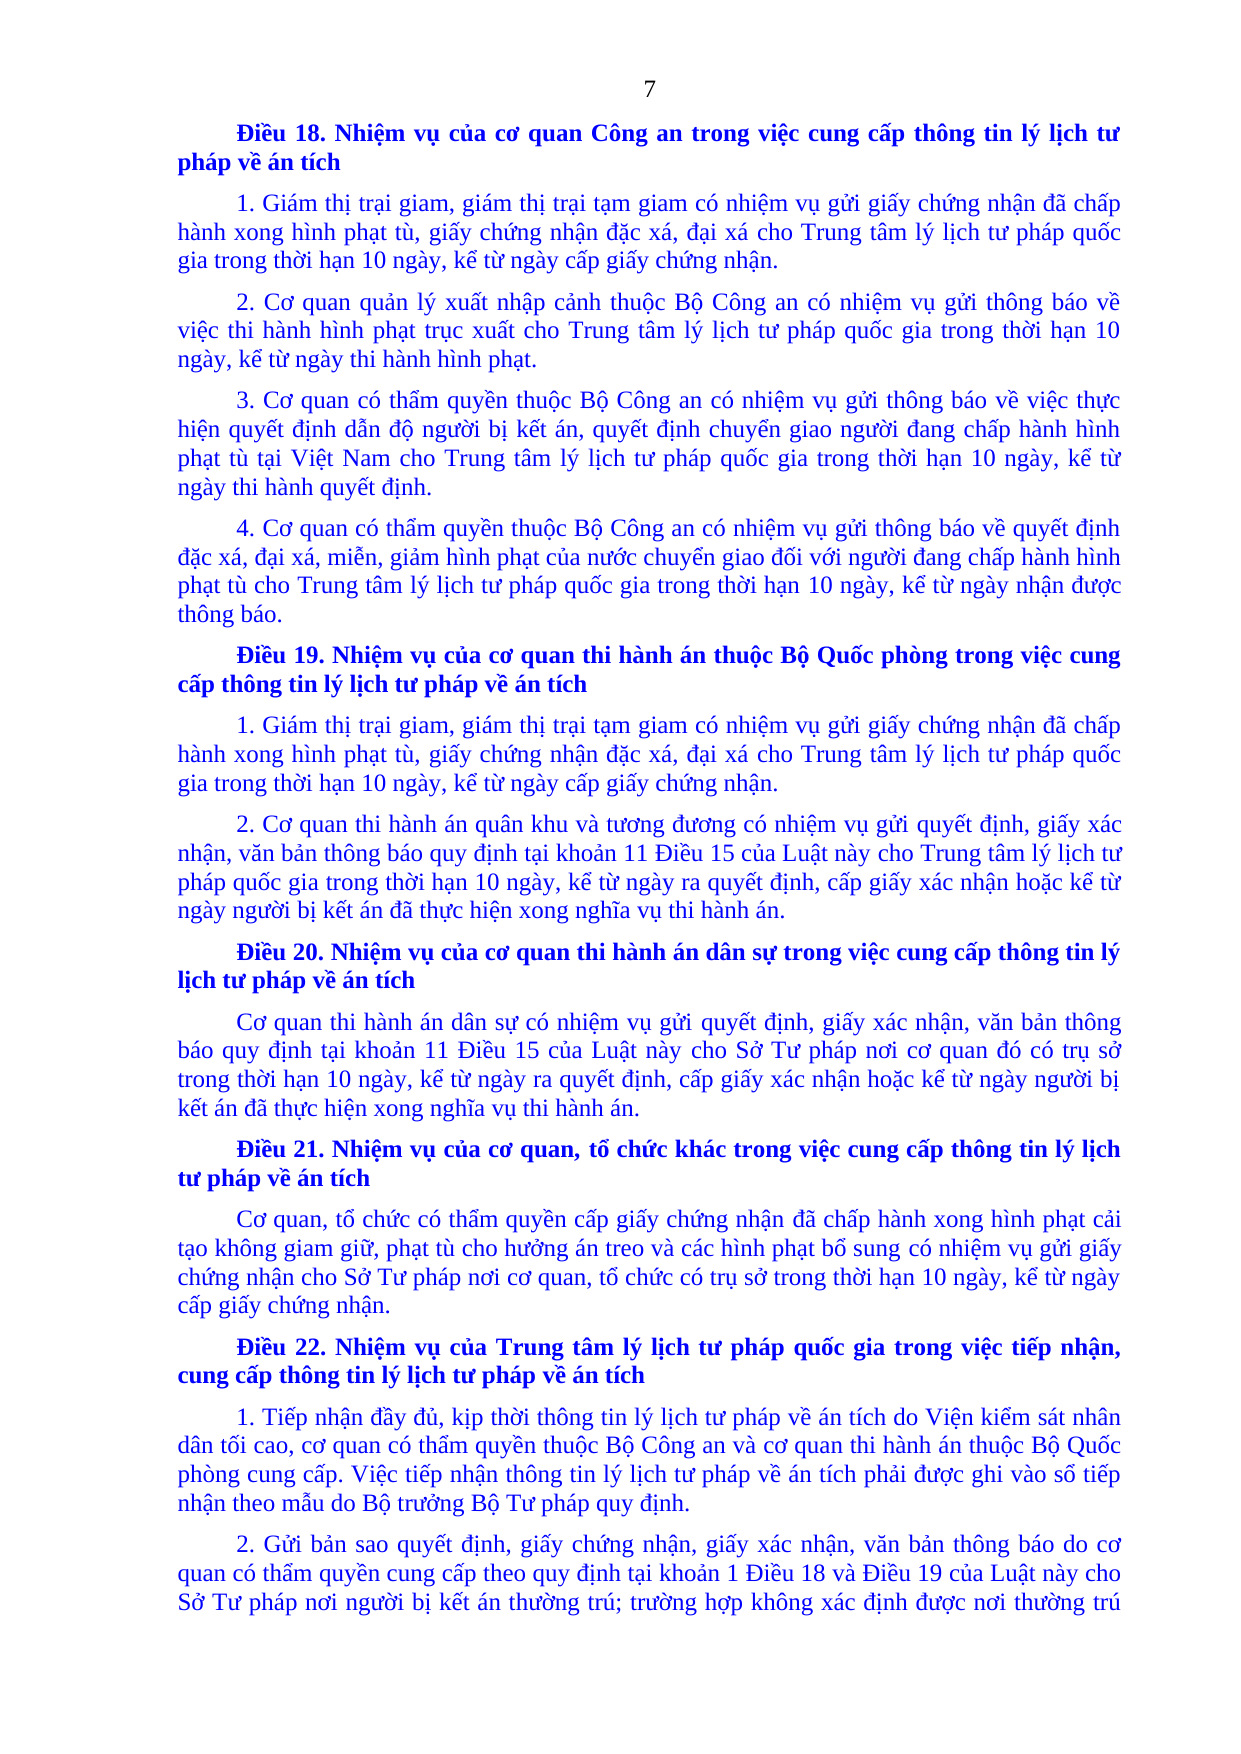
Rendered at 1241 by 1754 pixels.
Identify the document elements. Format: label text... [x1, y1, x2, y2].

text Điều 20. Nhiệm vụ của cơ quan thi hành án dân sự trong việc cung cấp thông tin lý lịch tư pháp về án tích [177, 937, 1122, 994]
text Điều 18. Nhiệm vụ của cơ quan Công an trong việc cung cấp thông tin lý lịch tư pháp về án tích [177, 118, 1122, 176]
text 1. Tiếp nhận đầy đủ, kịp thời thông tin lý lịch tư pháp về án tích do Viện kiểm sát nhân dân tối cao, cơ quan có thẩm quyền thuộc Bộ Công an và cơ quan thi hành án thuộc Bộ Quốc phòng cung cấp. Việc tiếp nhận thông tin lý lịch tư pháp về án tích phải được ghi vào sổ tiếp nhận theo mẫu do Bộ trưởng Bộ Tư pháp quy định. [177, 1402, 1122, 1517]
text Điều 22. Nhiệm vụ của Trung tâm lý lịch tư pháp quốc gia trong việc tiếp nhận, cung cấp thông tin lý lịch tư pháp về án tích [177, 1332, 1122, 1389]
text 2. Cơ quan quản lý xuất nhập cảnh thuộc Bộ Công an có nhiệm vụ gửi thông báo về việc thi hành hình phạt trục xuất cho Trung tâm lý lịch tư pháp quốc gia trong thời hạn 10 ngày, kể từ ngày thi hành hình phạt. [177, 287, 1122, 373]
text 1. Giám thị trại giam, giám thị trại tạm giam có nhiệm vụ gửi giấy chứng nhận đã chấp hành xong hình phạt tù, giấy chứng nhận đặc xá, đại xá cho Trung tâm lý lịch tư pháp quốc gia trong thời hạn 10 ngày, kể từ ngày cấp giấy chứng nhận. [177, 711, 1122, 797]
text 4. Cơ quan có thẩm quyền thuộc Bộ Công an có nhiệm vụ gửi thông báo về quyết định đặc xá, đại xá, miễn, giảm hình phạt của nước chuyển giao đối với người đang chấp hành hình phạt tù cho Trung tâm lý lịch tư pháp quốc gia trong thời hạn 10 ngày, kể từ ngày nhận được thông báo. [177, 513, 1122, 628]
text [177, 1529, 1122, 1616]
text 3. Cơ quan có thẩm quyền thuộc Bộ Công an có nhiệm vụ gửi thông báo về việc thực hiện quyết định dẫn độ người bị kết án, quyết định chuyển giao người đang chấp hành hình phạt tù tại Việt Nam cho Trung tâm lý lịch tư pháp quốc gia trong thời hạn 10 ngày, kể từ ngày thi hành quyết định. [177, 386, 1122, 501]
text 1. Giám thị trại giam, giám thị trại tạm giam có nhiệm vụ gửi giấy chứng nhận đã chấp hành xong hình phạt tù, giấy chứng nhận đặc xá, đại xá cho Trung tâm lý lịch tư pháp quốc gia trong thời hạn 10 ngày, kể từ ngày cấp giấy chứng nhận. [177, 188, 1122, 274]
text Cơ quan, tổ chức có thẩm quyền cấp giấy chứng nhận đã chấp hành xong hình phạt cải tạo không giam giữ, phạt tù cho hưởng án treo và các hình phạt bổ sung có nhiệm vụ gửi giấy chứng nhận cho Sở Tư pháp nơi cơ quan, tổ chức có trụ sở trong thời hạn 10 ngày, kể từ ngày cấp giấy chứng nhận. [177, 1204, 1122, 1319]
text Điều 21. Nhiệm vụ của cơ quan, tổ chức khác trong việc cung cấp thông tin lý lịch tư pháp về án tích [177, 1134, 1122, 1192]
text 2. Cơ quan thi hành án quân khu và tương đương có nhiệm vụ gửi quyết định, giấy xác nhận, văn bản thông báo quy định tại khoản 11 Điều 15 của Luật này cho Trung tâm lý lịch tư pháp quốc gia trong thời hạn 10 ngày, kể từ ngày ra quyết định, cấp giấy xác nhận hoặc kể từ ngày người bị kết án đã thực hiện xong nghĩa vụ thi hành án. [177, 809, 1122, 924]
text Điều 19. Nhiệm vụ của cơ quan thi hành án thuộc Bộ Quốc phòng trong việc cung cấp thông tin lý lịch tư pháp về án tích [177, 641, 1122, 698]
text Cơ quan thi hành án dân sự có nhiệm vụ gửi quyết định, giấy xác nhận, văn bản thông báo quy định tại khoản 11 Điều 15 của Luật này cho Sở Tư pháp nơi cơ quan đó có trụ sở trong thời hạn 10 ngày, kể từ ngày ra quyết định, cấp giấy xác nhận hoặc kể từ ngày người bị kết án đã thực hiện xong nghĩa vụ thi hành án. [177, 1007, 1122, 1122]
